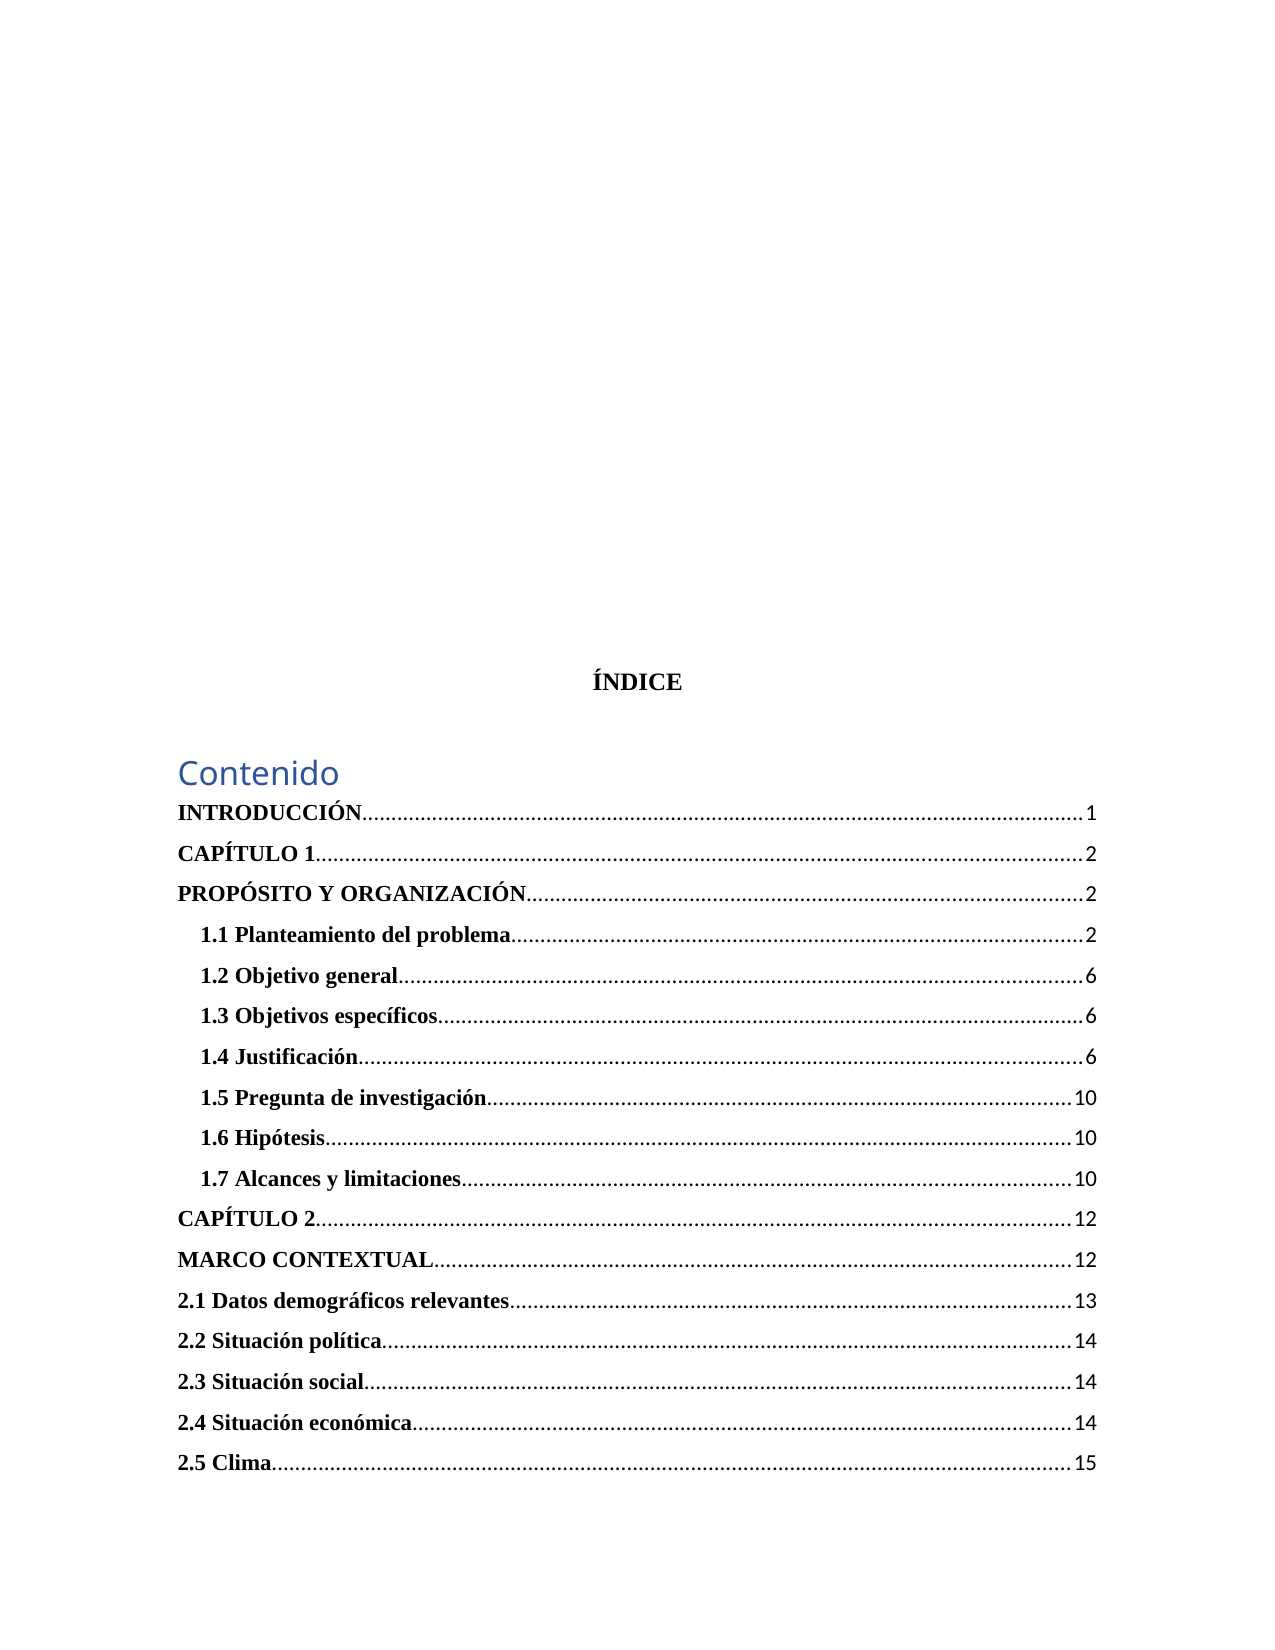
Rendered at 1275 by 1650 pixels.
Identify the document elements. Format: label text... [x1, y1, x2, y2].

text ÍNDICE [177, 667, 1098, 696]
